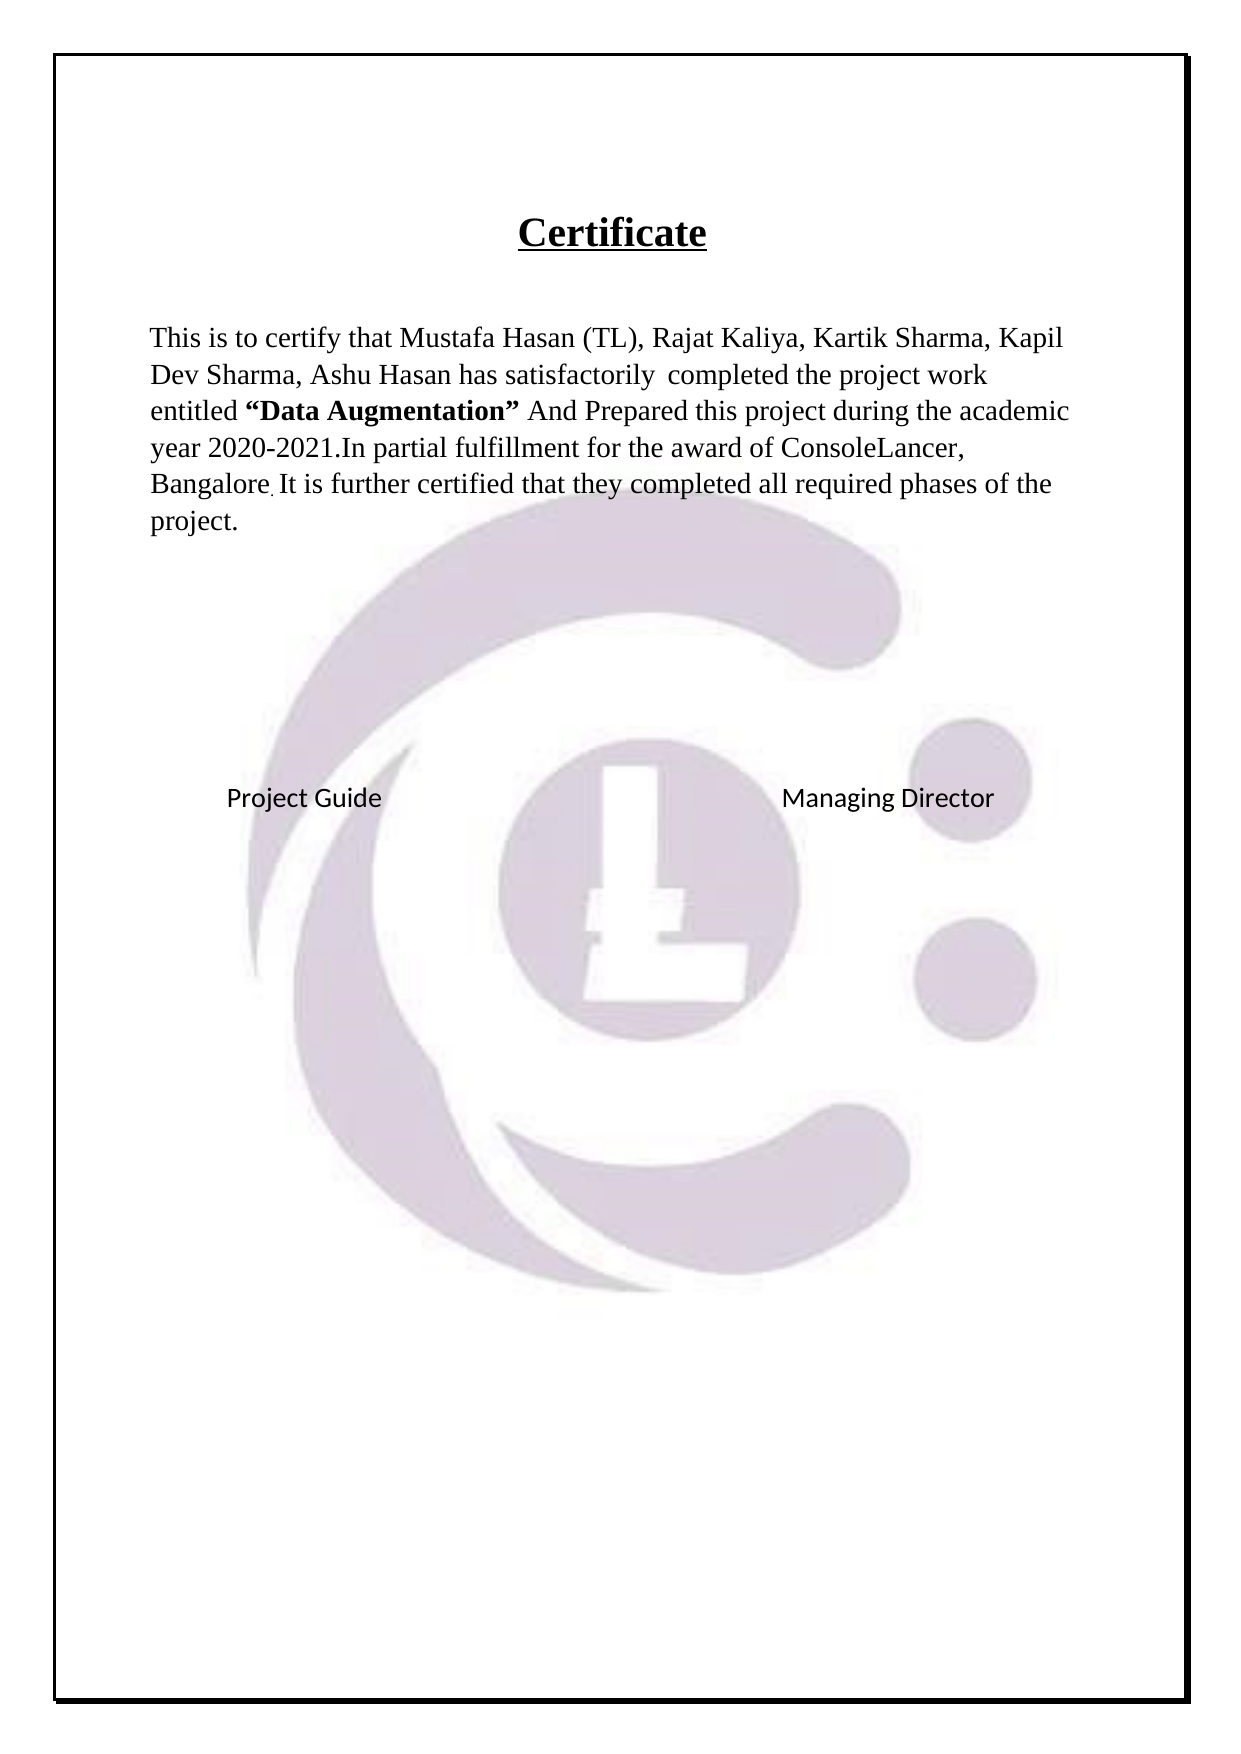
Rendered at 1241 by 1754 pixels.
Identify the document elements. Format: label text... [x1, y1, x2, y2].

text Project Guide Managing Director [147, 779, 1075, 814]
text This is to certify that Mustafa Hasan (TL), Rajat Kaliya, Kartik Sharma, Kapil Dev Sharma, Ashu Hasan has satisfactorily completed the project work entitled “Data Augmentation” And Prepared this project during the academic year 2020-2021.In partial fulfillment for the award of ConsoleLancer, Bangalore. It is further certified that they completed all required phases of the project. [149, 320, 1075, 536]
picture [150, 409, 1090, 1344]
subtitle Certificate [149, 207, 1075, 255]
